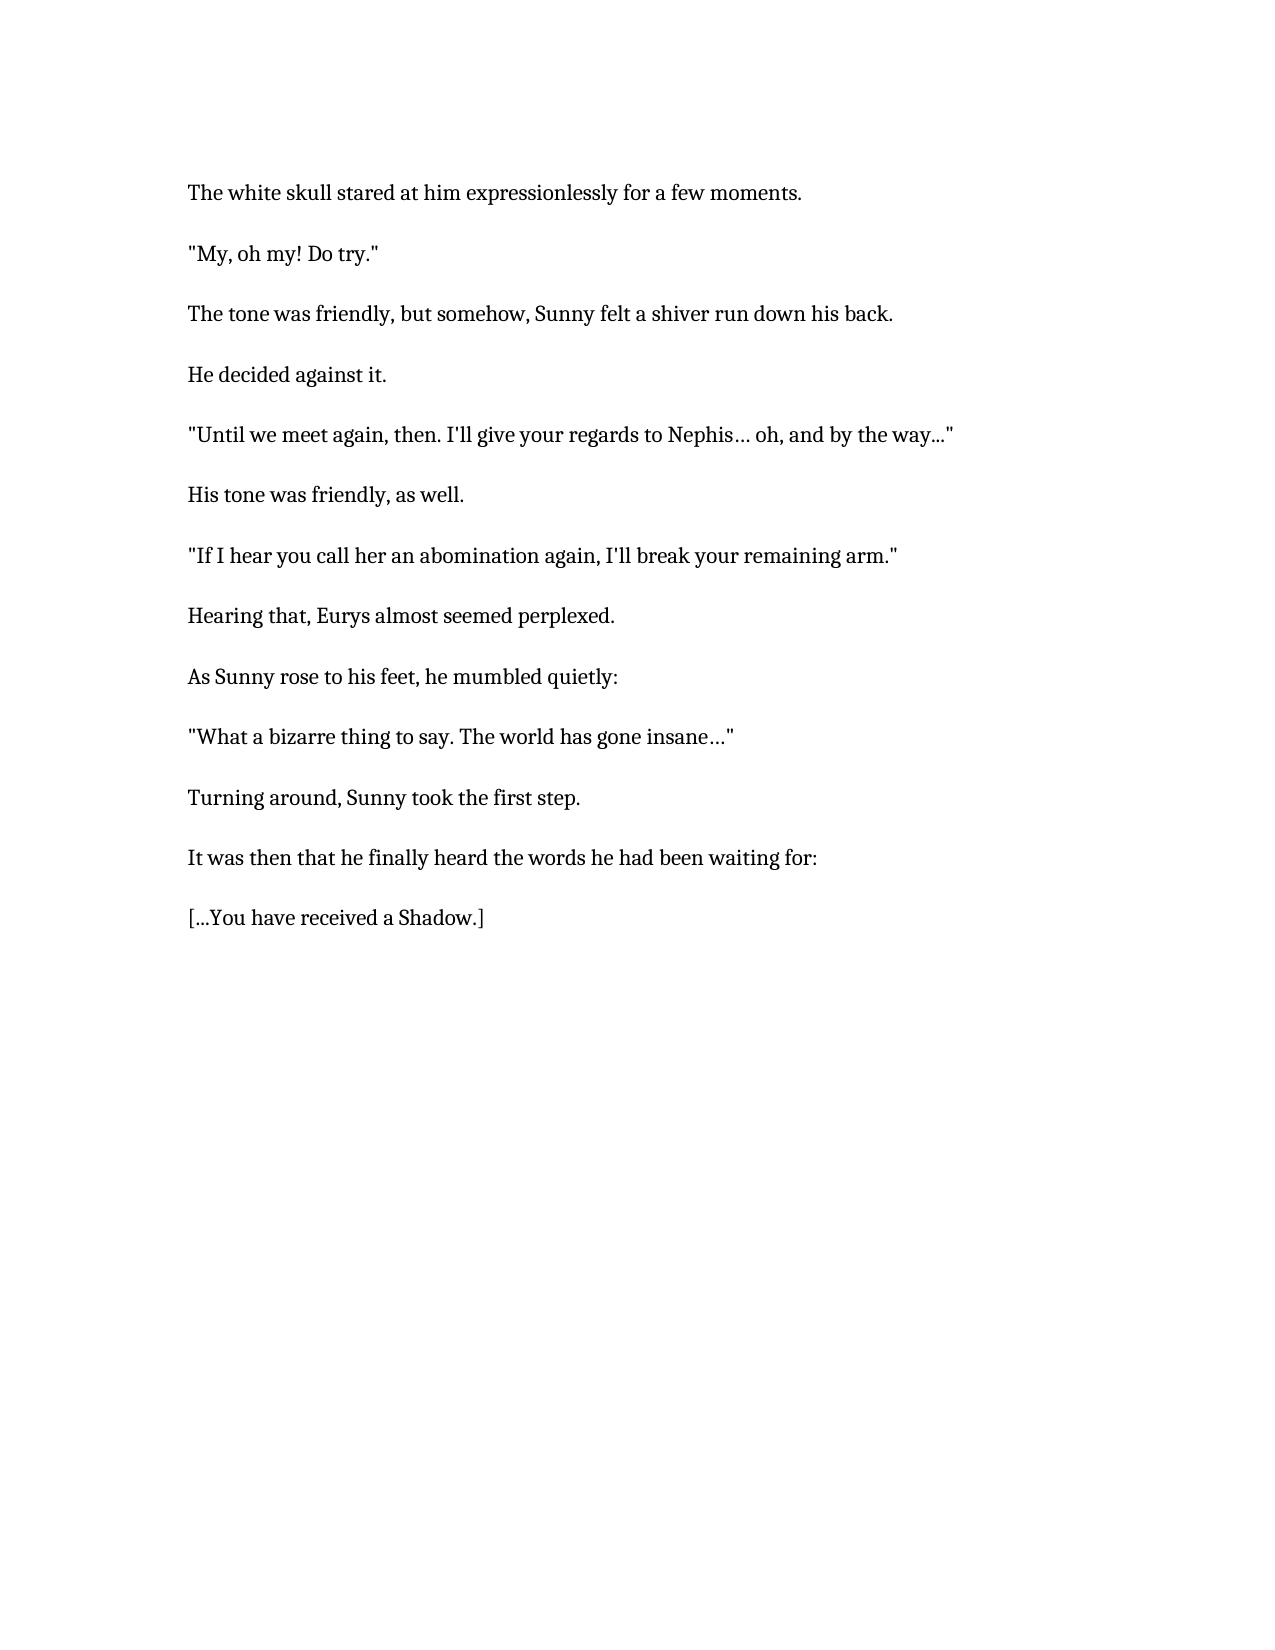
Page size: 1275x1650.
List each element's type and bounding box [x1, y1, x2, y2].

text [187, 150, 1087, 932]
